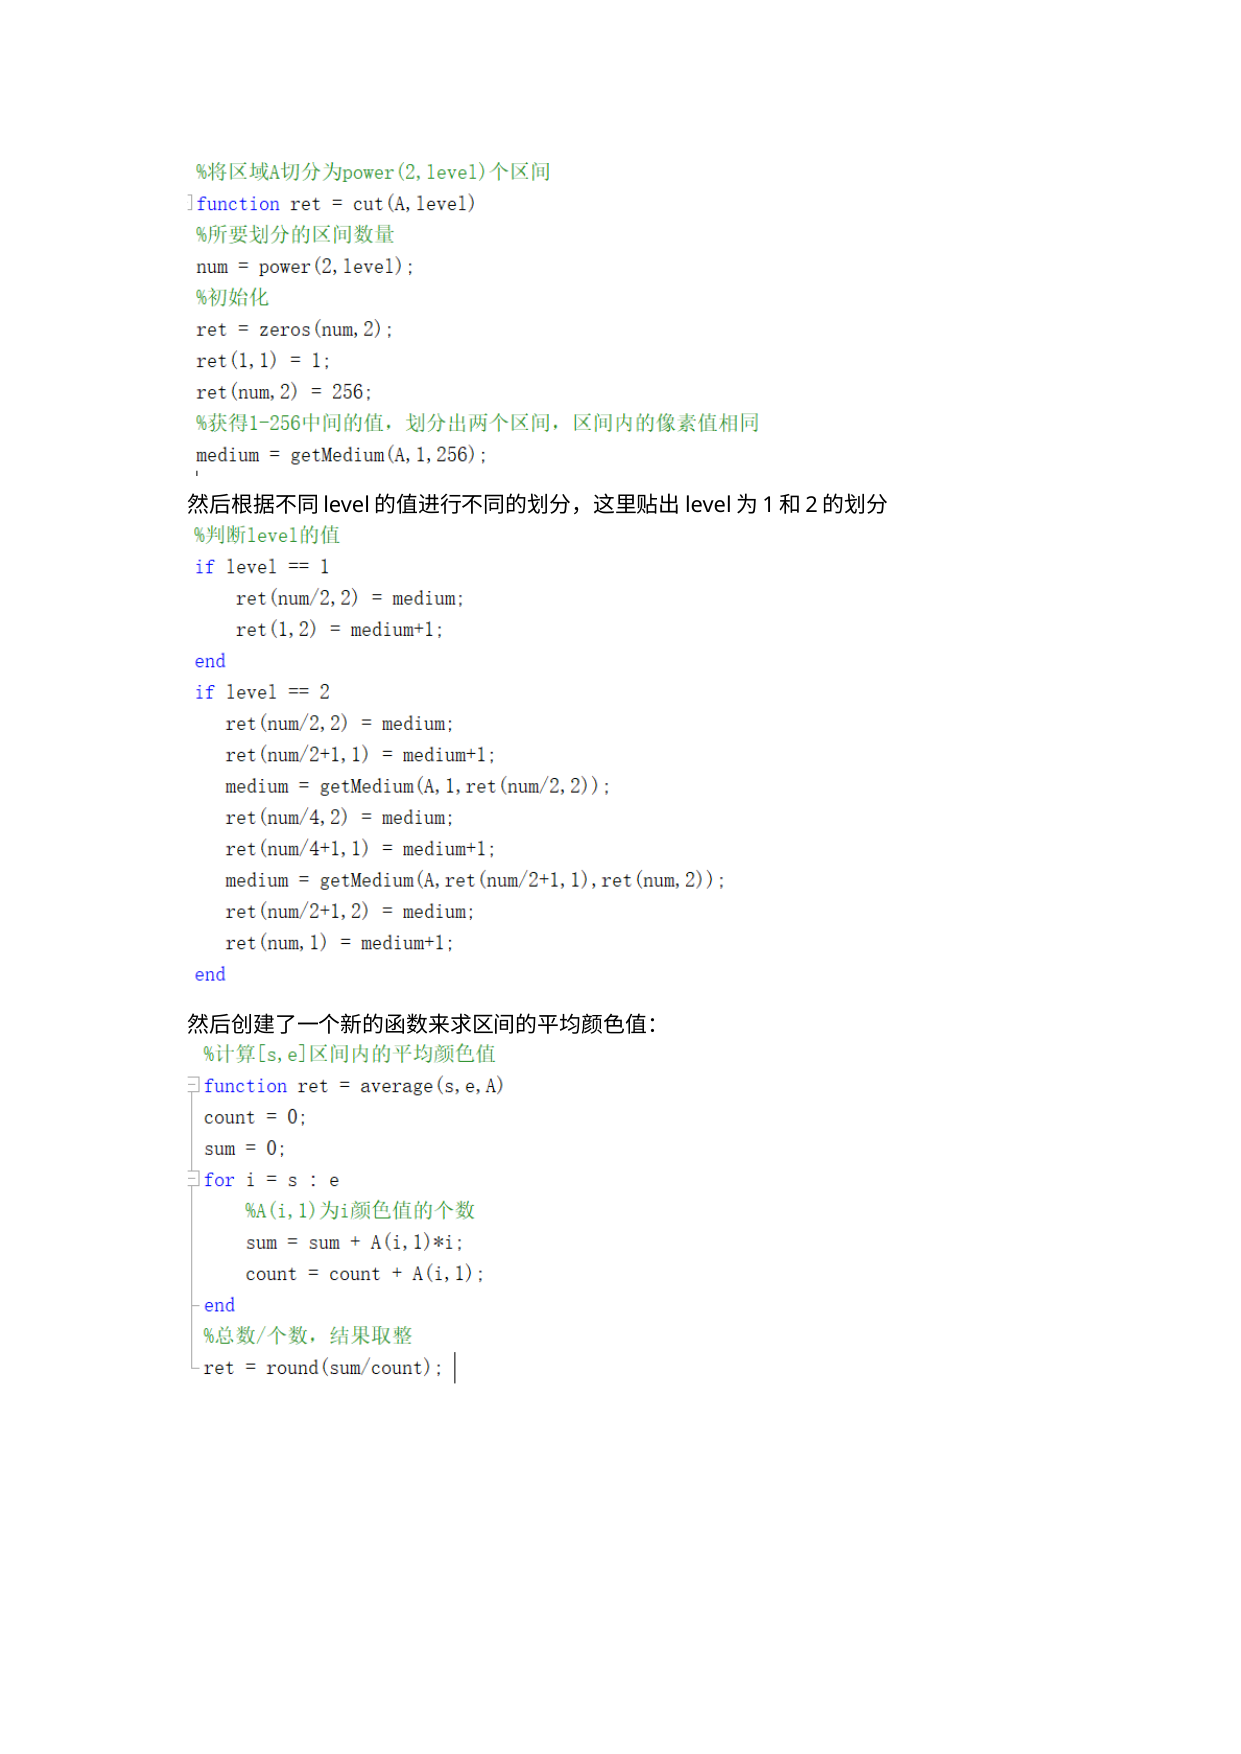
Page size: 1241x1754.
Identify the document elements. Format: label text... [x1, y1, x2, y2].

text 然后创建了一个新的函数来求区间的平均颜色值： [187, 1007, 1053, 1039]
picture [187, 1039, 540, 1397]
picture [187, 162, 791, 476]
text 然后根据不同level的值进行不同的划分，这里贴出level为1和2的划分 [187, 487, 1053, 519]
picture [187, 519, 734, 990]
